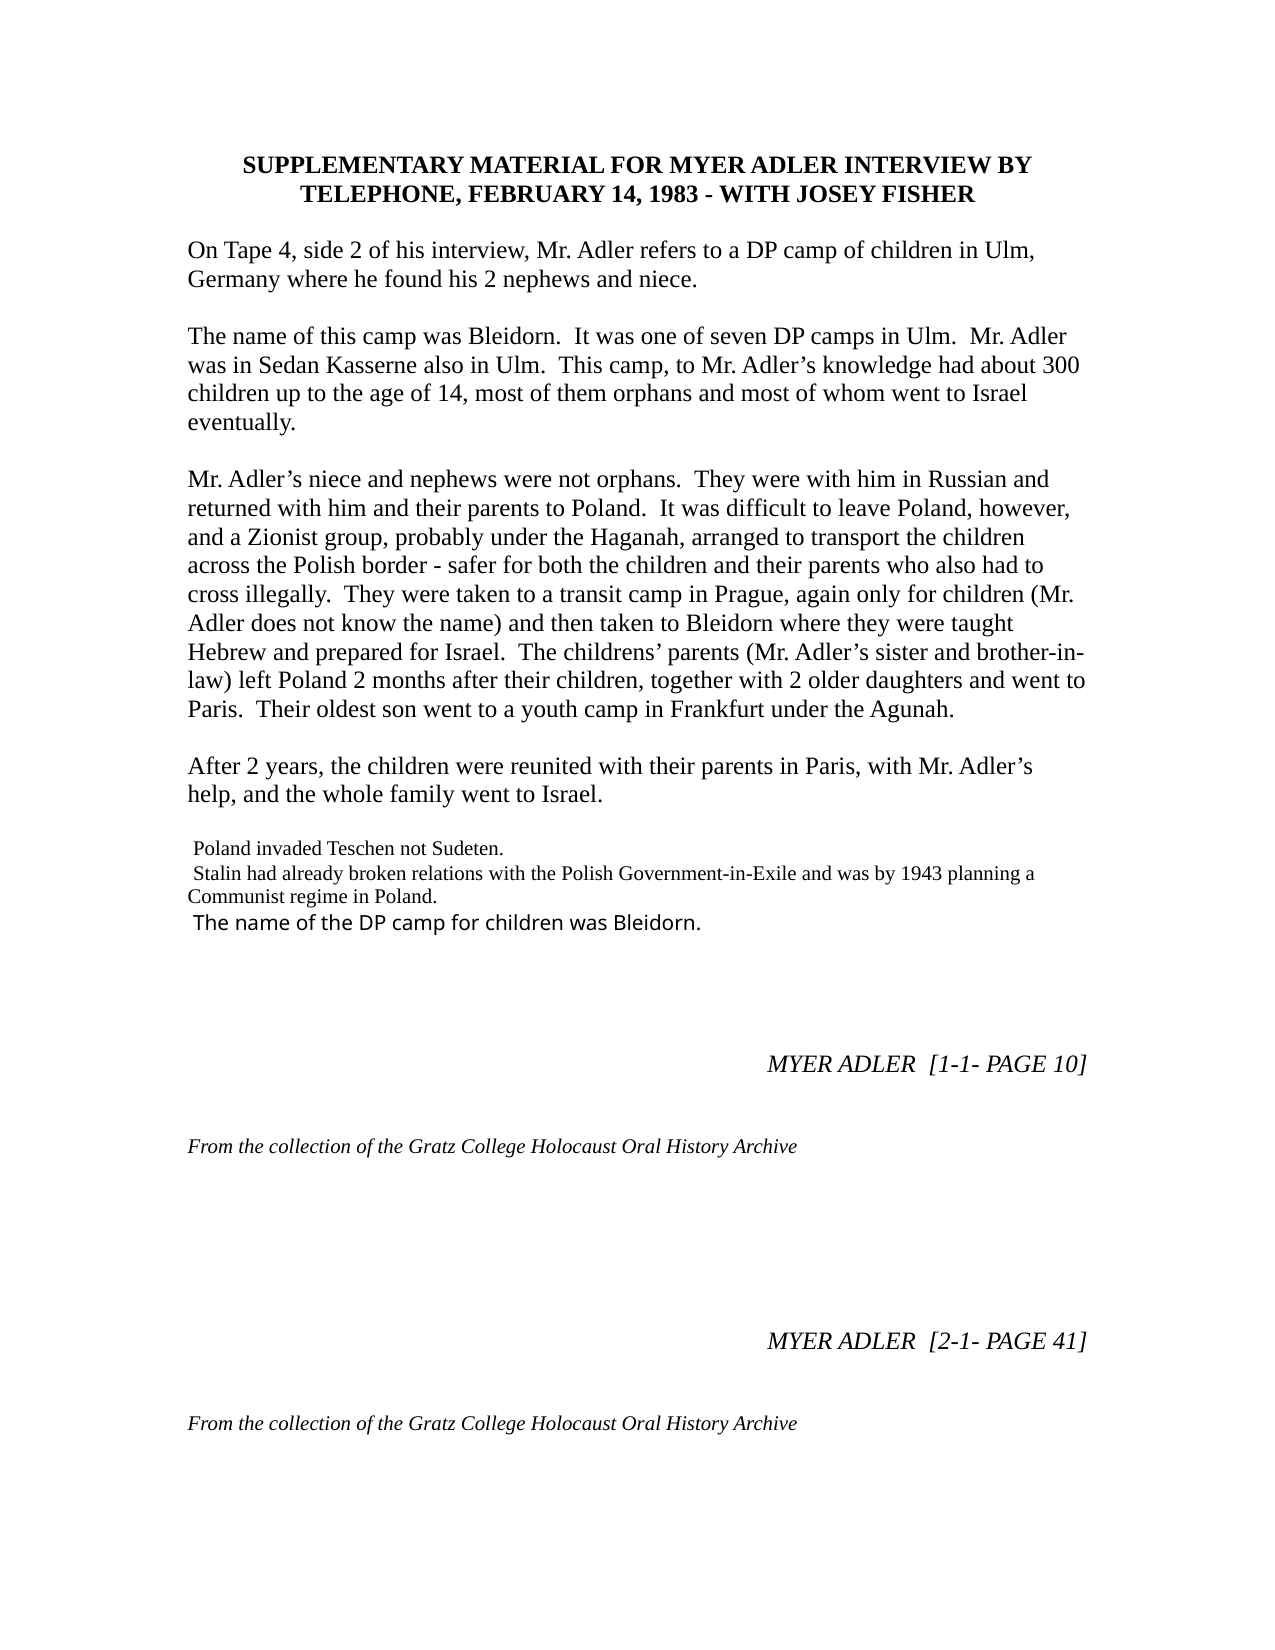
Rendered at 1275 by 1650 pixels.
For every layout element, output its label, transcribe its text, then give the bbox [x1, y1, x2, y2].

text Mr. Adler’s niece and nephews were not orphans. They were with him in Russian and returned with him and their parents to Poland. It was difficult to leave Poland, however, and a Zionist group, probably under the Haganah, arranged to transport the children across the Polish border - safer for both the children and their parents who also had to cross illegally. They were taken to a transit camp in Prague, again only for children (Mr. Adler does not know the name) and then taken to Bleidorn where they were taught Hebrew and prepared for Israel. The childrens’ parents (Mr. Adler’s sister and brother-in-law) left Poland 2 months after their children, together with 2 older daughters and went to Paris. Their oldest son went to a youth camp in Frankfurt under the Agunah. [187, 466, 1087, 725]
text On Tape 4, side 2 of his interview, Mr. Adler refers to a DP camp of children in Ulm, Germany where he found his 2 nephews and niece. [187, 236, 1087, 294]
text SUPPLEMENTARY MATERIAL FOR MYER ADLER INTERVIEW BY TELEPHONE, FEBRUARY 14, 1983 - WITH JOSEY FISHER [187, 150, 1087, 207]
text Stalin had already broken relations with the Polish Government-in-Exile and was by 1943 planning a Communist regime in Poland. [187, 864, 1087, 912]
text After 2 years, the children were reunited with their parents in Paris, with Mr. Adler’s help, and the whole family went to Israel. [187, 754, 1087, 811]
text The name of this camp was Bleidorn. It was one of seven DP camps in Ulm. Mr. Adler was in Sedan Kasserne also in Ulm. This camp, to Mr. Adler’s knowledge had about 300 children up to the age of 14, most of them orphans and most of whom went to Israel eventually. [187, 322, 1087, 437]
text Poland invaded Teschen not Sudeten. [187, 840, 1087, 864]
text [187, 1425, 1050, 1449]
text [187, 1142, 1050, 1166]
text MYER ADLER [2-1- PAGE 41] [187, 1338, 1087, 1367]
text MYER ADLER [1-1- PAGE 10] [187, 1056, 1087, 1084]
text The name of the DP camp for children was Bleidorn. [187, 912, 1087, 941]
